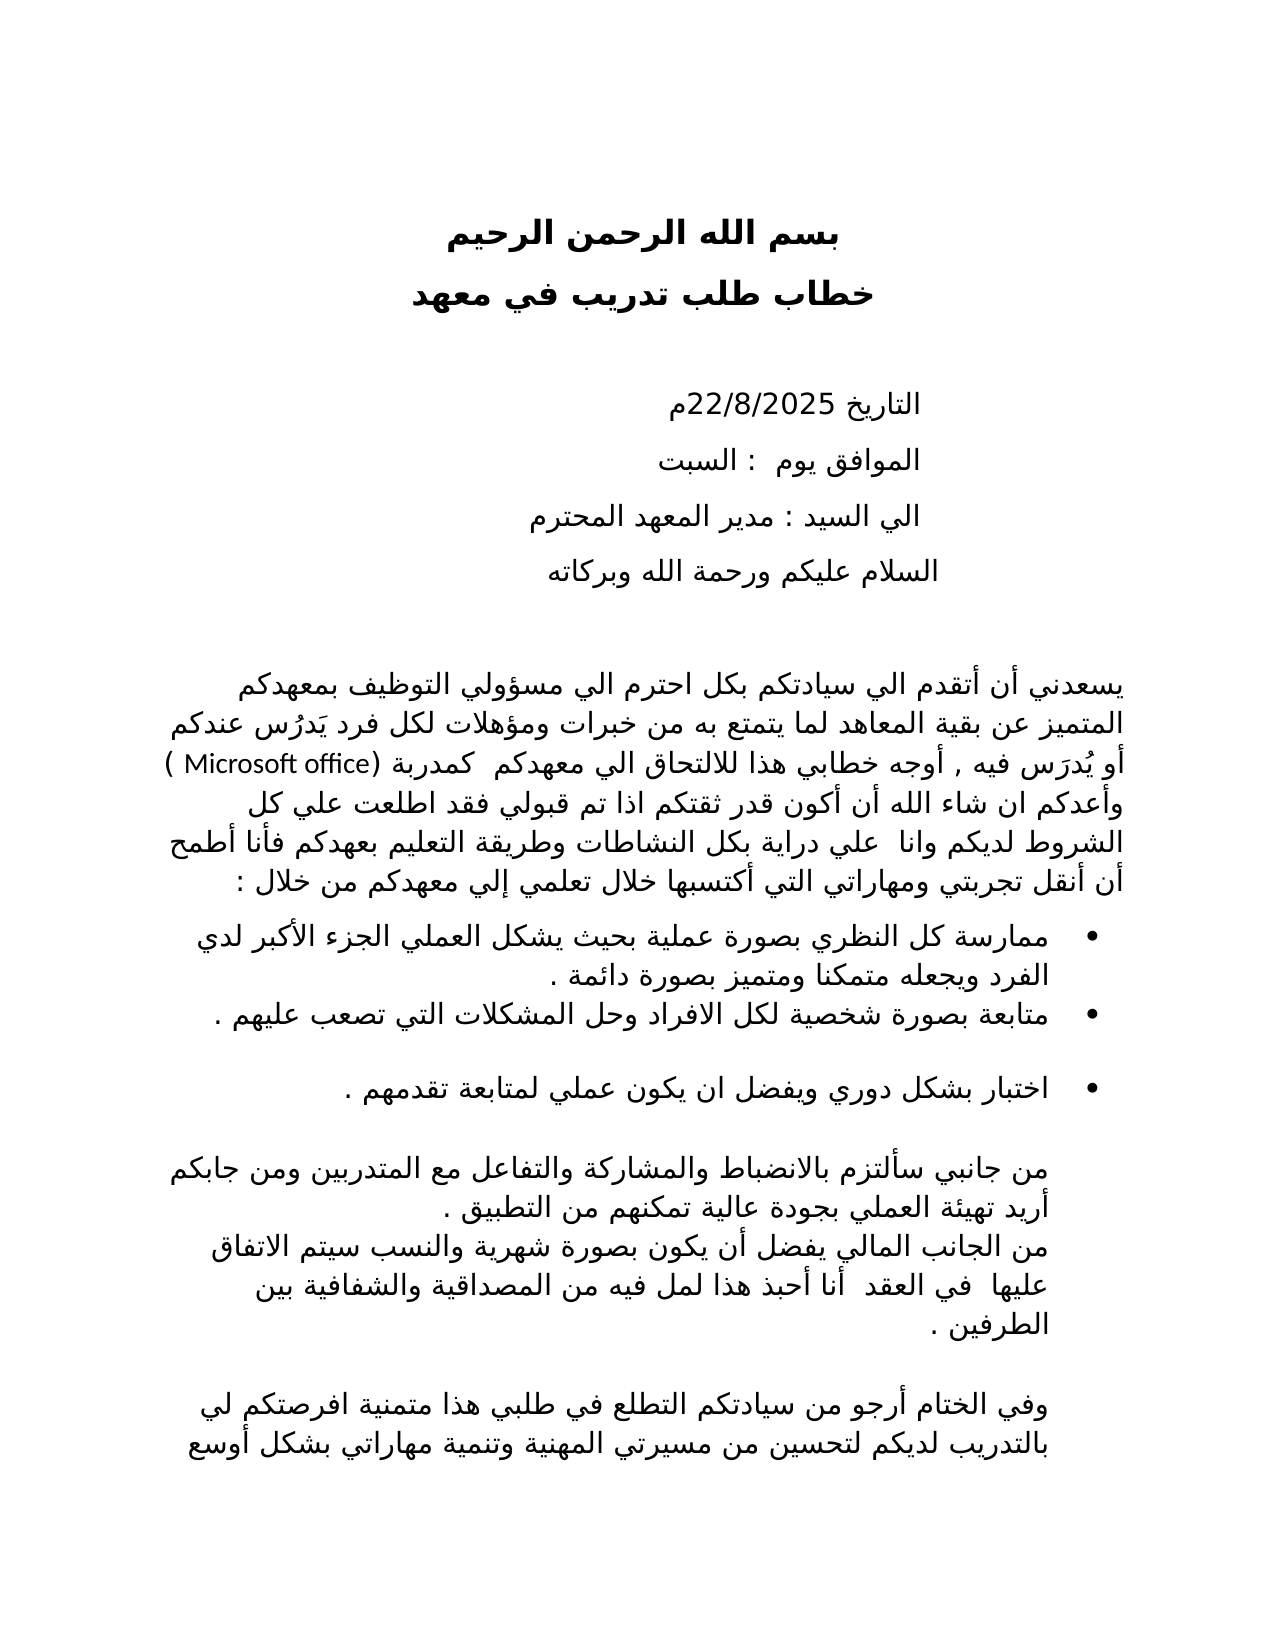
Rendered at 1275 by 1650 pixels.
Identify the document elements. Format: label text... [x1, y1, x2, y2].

text الموافق يوم : السبت [150, 443, 1125, 477]
list من الجانب المالي يفضل أن يكون بصورة شهرية والنسب سيتم الاتفاق عليها في العقد أنا أحبذ هذا لمل فيه من المصداقية والشفافية بين الطرفين . [150, 1229, 1050, 1341]
text بسم الله الرحمن الرحيم [150, 213, 1125, 252]
text خطاب طلب تدريب في معهد [150, 275, 1125, 313]
list متابعة بصورة شخصية لكل الافراد وحل المشكلات التي تصعب عليهم . [150, 998, 1087, 1032]
text الي السيد : مدير المعهد المحترم [150, 499, 1125, 533]
list ممارسة كل النظري بصورة عملية بحيث يشكل العملي الجزء الأكبر لدي الفرد ويجعله متمكنا ومتميز بصورة دائمة . [150, 920, 1087, 993]
list من جانبي سألتزم بالانضباط والمشاركة والتفاعل مع المتدربين ومن جابكم أريد تهيئة العملي بجودة عالية تمكنهم من التطبيق . [150, 1152, 1050, 1224]
text السلام عليكم ورحمة الله وبركاته [150, 554, 1125, 588]
list اختبار بشكل دوري ويفضل ان يكون عملي لمتابعة تقدمهم . [150, 1072, 1087, 1106]
text يسعدني أن أتقدم الي سيادتكم بكل احترم الي مسؤولي التوظيف بمعهدكم المتميز عن بقية المعاهد لما يتمتع به من خبرات ومؤهلات لكل فرد يَدرُس عندكم أو يُدرَس فيه , أوجه خطابي هذا للالتحاق الي معهدكم كمدربة (Microsoft office ) وأعدكم ان شاء الله أن أكون قدر ثقتكم اذا تم قبولي فقد اطلعت علي كل الشروط لديكم وانا علي دراية بكل النشاطات وطريقة التعليم بعهدكم فأنا أطمح أن أنقل تجربتي ومهاراتي التي أكتسبها خلال تعلمي إلي معهدكم من خلال : [150, 668, 1125, 898]
text التاريخ 22/8/2025م [150, 388, 1125, 422]
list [150, 1387, 1050, 1460]
